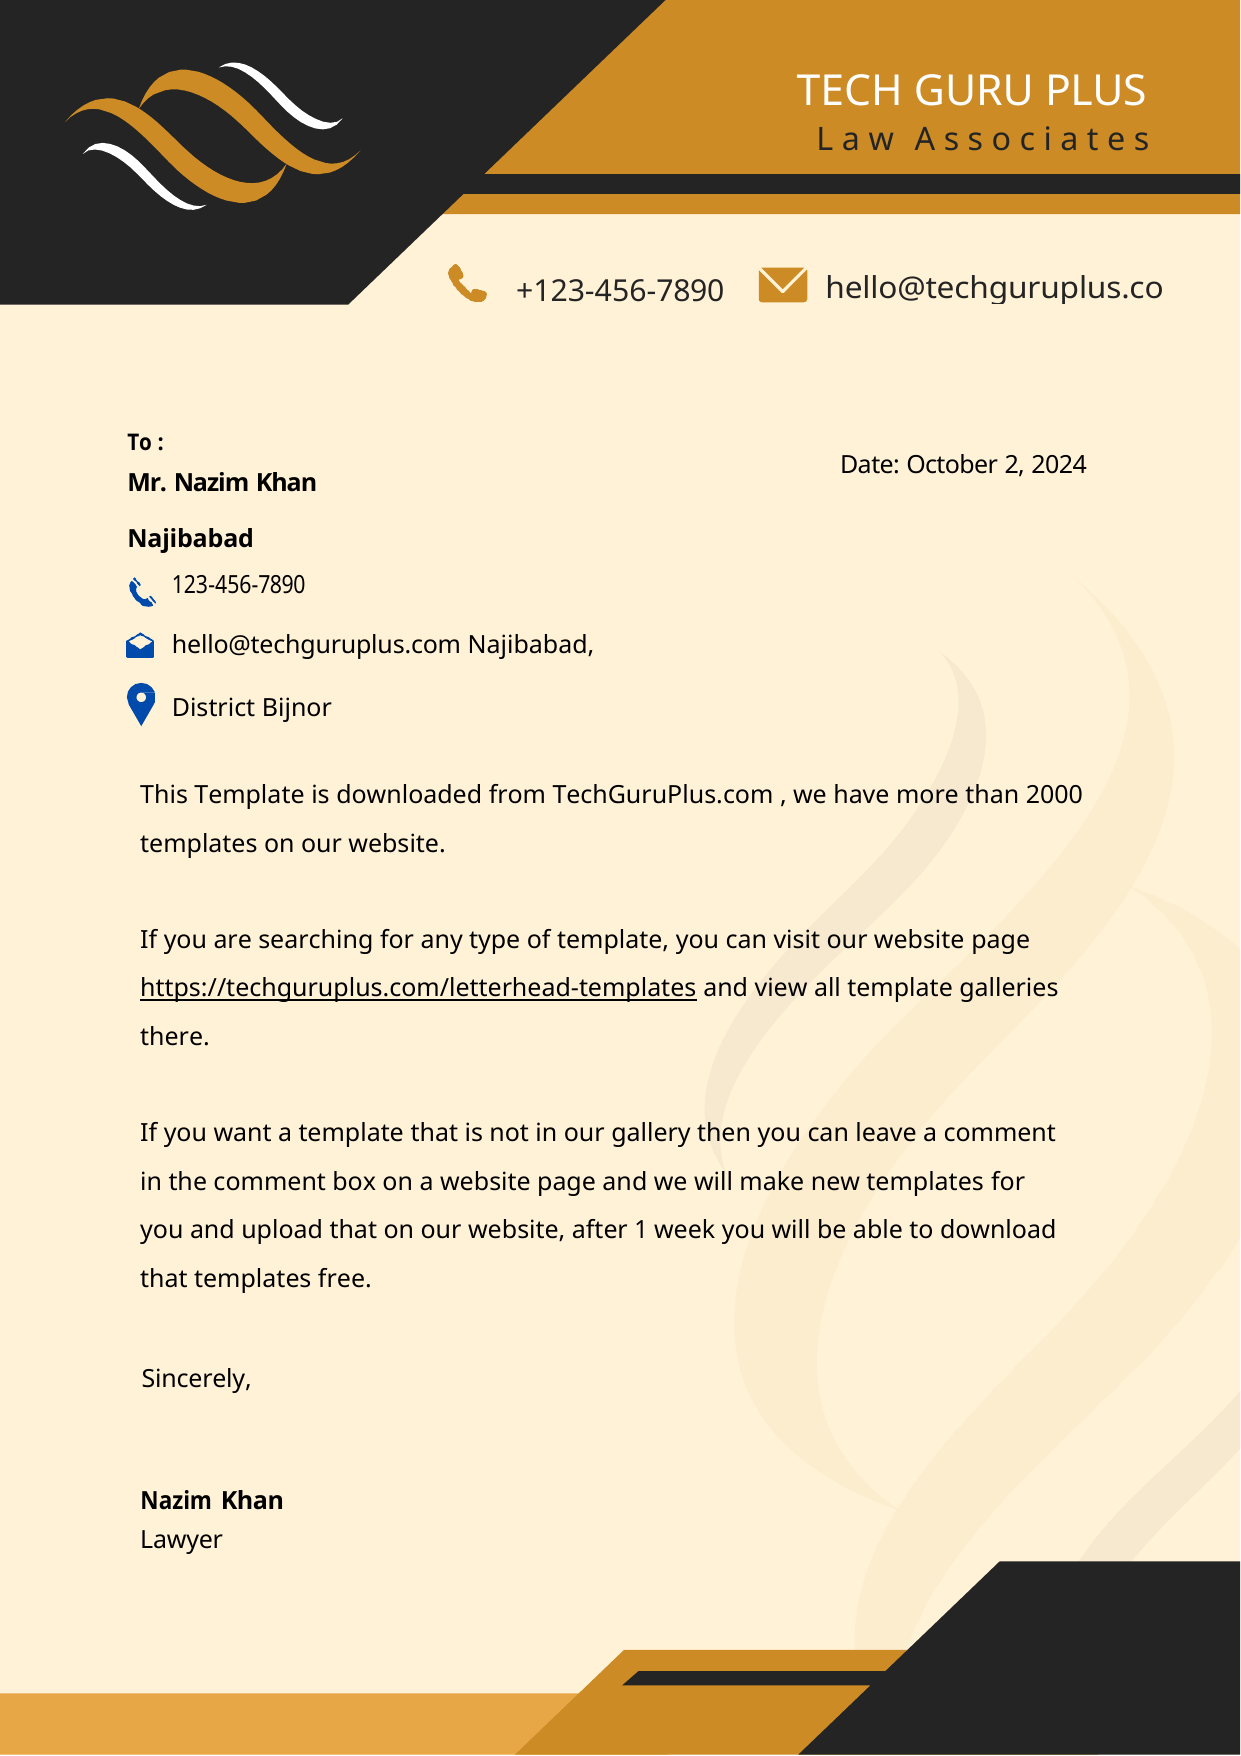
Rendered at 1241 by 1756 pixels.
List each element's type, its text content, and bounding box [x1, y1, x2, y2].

picture [448, 264, 487, 302]
text Lawyer [140, 1521, 1194, 1555]
text Date: October 2, 2024 [840, 447, 1194, 481]
text 123-456-7890 [172, 567, 1194, 601]
subtitle Nazim Khan [140, 1483, 1194, 1517]
text To : [127, 425, 338, 457]
text This Template is downloaded from TechGuruPlus.com , we have more than 2000 templates on our website. [140, 777, 1083, 859]
picture [126, 632, 154, 658]
text Sincerely, [141, 1361, 1194, 1395]
subtitle Mr. Nazim Khan Najibabad [127, 464, 335, 555]
text hello@techguruplus.com Najibabad, District Bijnor [172, 627, 608, 724]
text If you are searching for any type of template, you can visit our website page https://techguruplus.com/letterhead-templates and view all template galleries there. [140, 921, 1083, 1053]
text If you want a template that is not in our gallery then you can leave a comment in the comment box on a website page and we will make new templates for you and upload that on our website, after 1 week you will be able to download that templates free. [140, 1115, 1061, 1295]
picture [129, 577, 156, 607]
